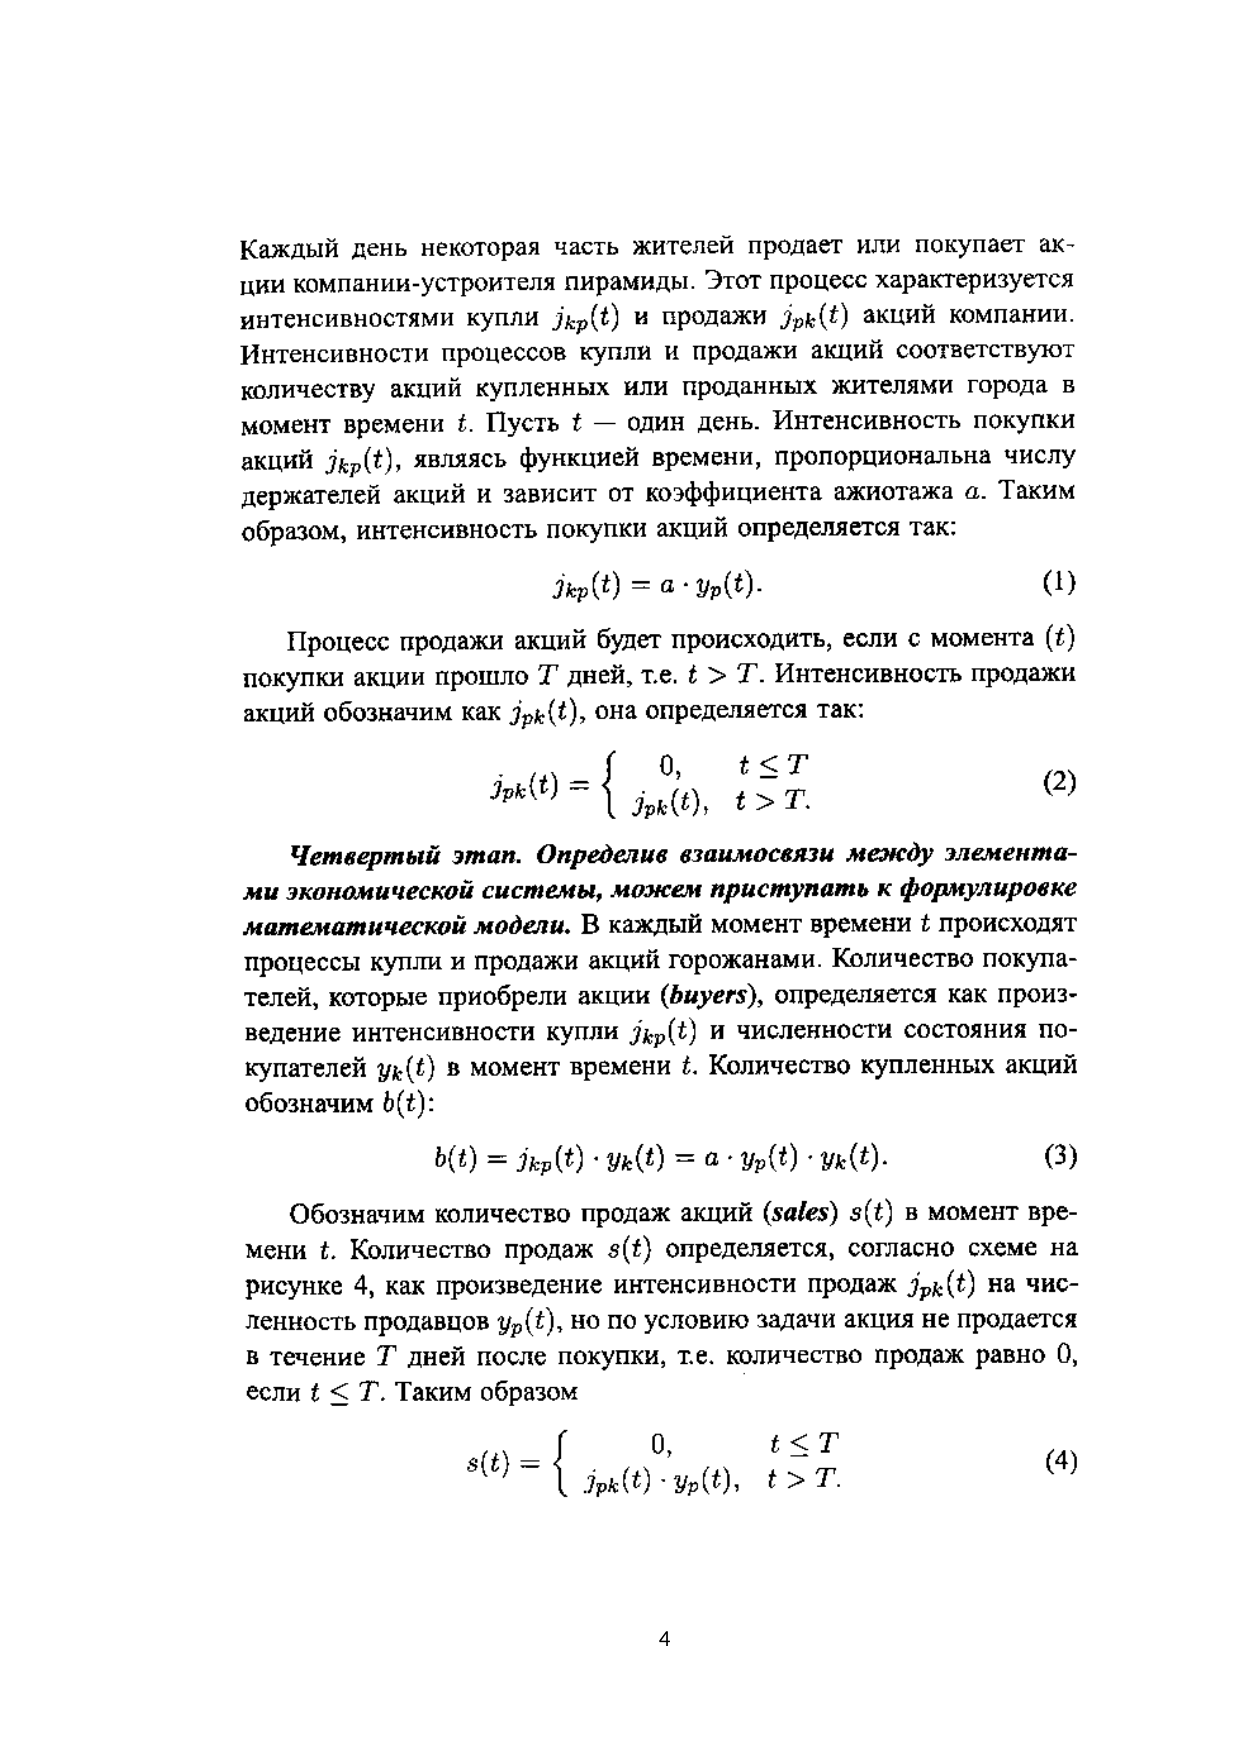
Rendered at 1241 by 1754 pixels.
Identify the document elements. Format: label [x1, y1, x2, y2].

picture [214, 213, 1115, 1530]
